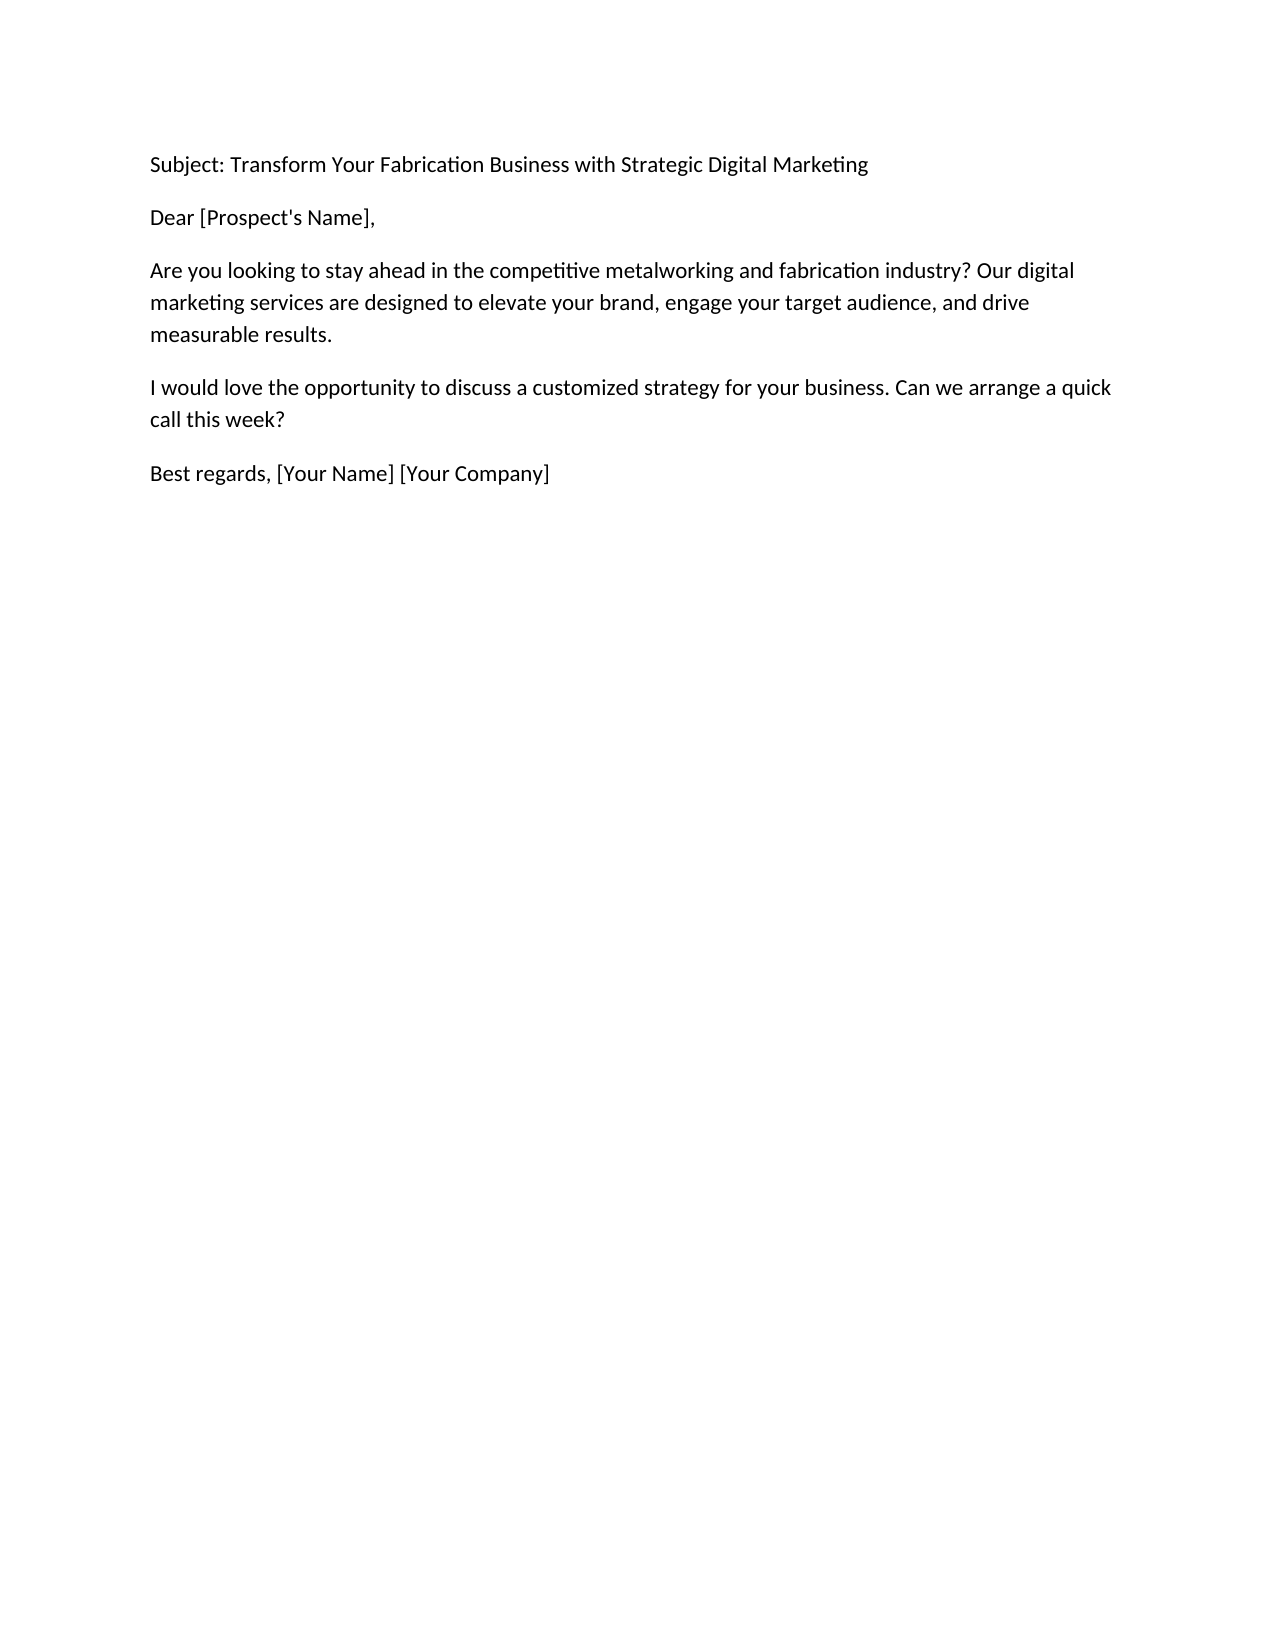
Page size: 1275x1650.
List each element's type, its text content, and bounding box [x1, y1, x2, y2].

text Dear [Prospect's Name], [150, 203, 1125, 231]
text Subject: Transform Your Fabrication Business with Strategic Digital Marketing [150, 150, 1125, 178]
text Best regards, [Your Name] [Your Company] [150, 459, 1125, 487]
text Are you looking to stay ahead in the competitive metalworking and fabrication industry? Our digital marketing services are designed to elevate your brand, engage your target audience, and drive measurable results. [150, 256, 1125, 348]
text I would love the opportunity to discuss a customized strategy for your business. Can we arrange a quick call this week? [150, 373, 1125, 434]
